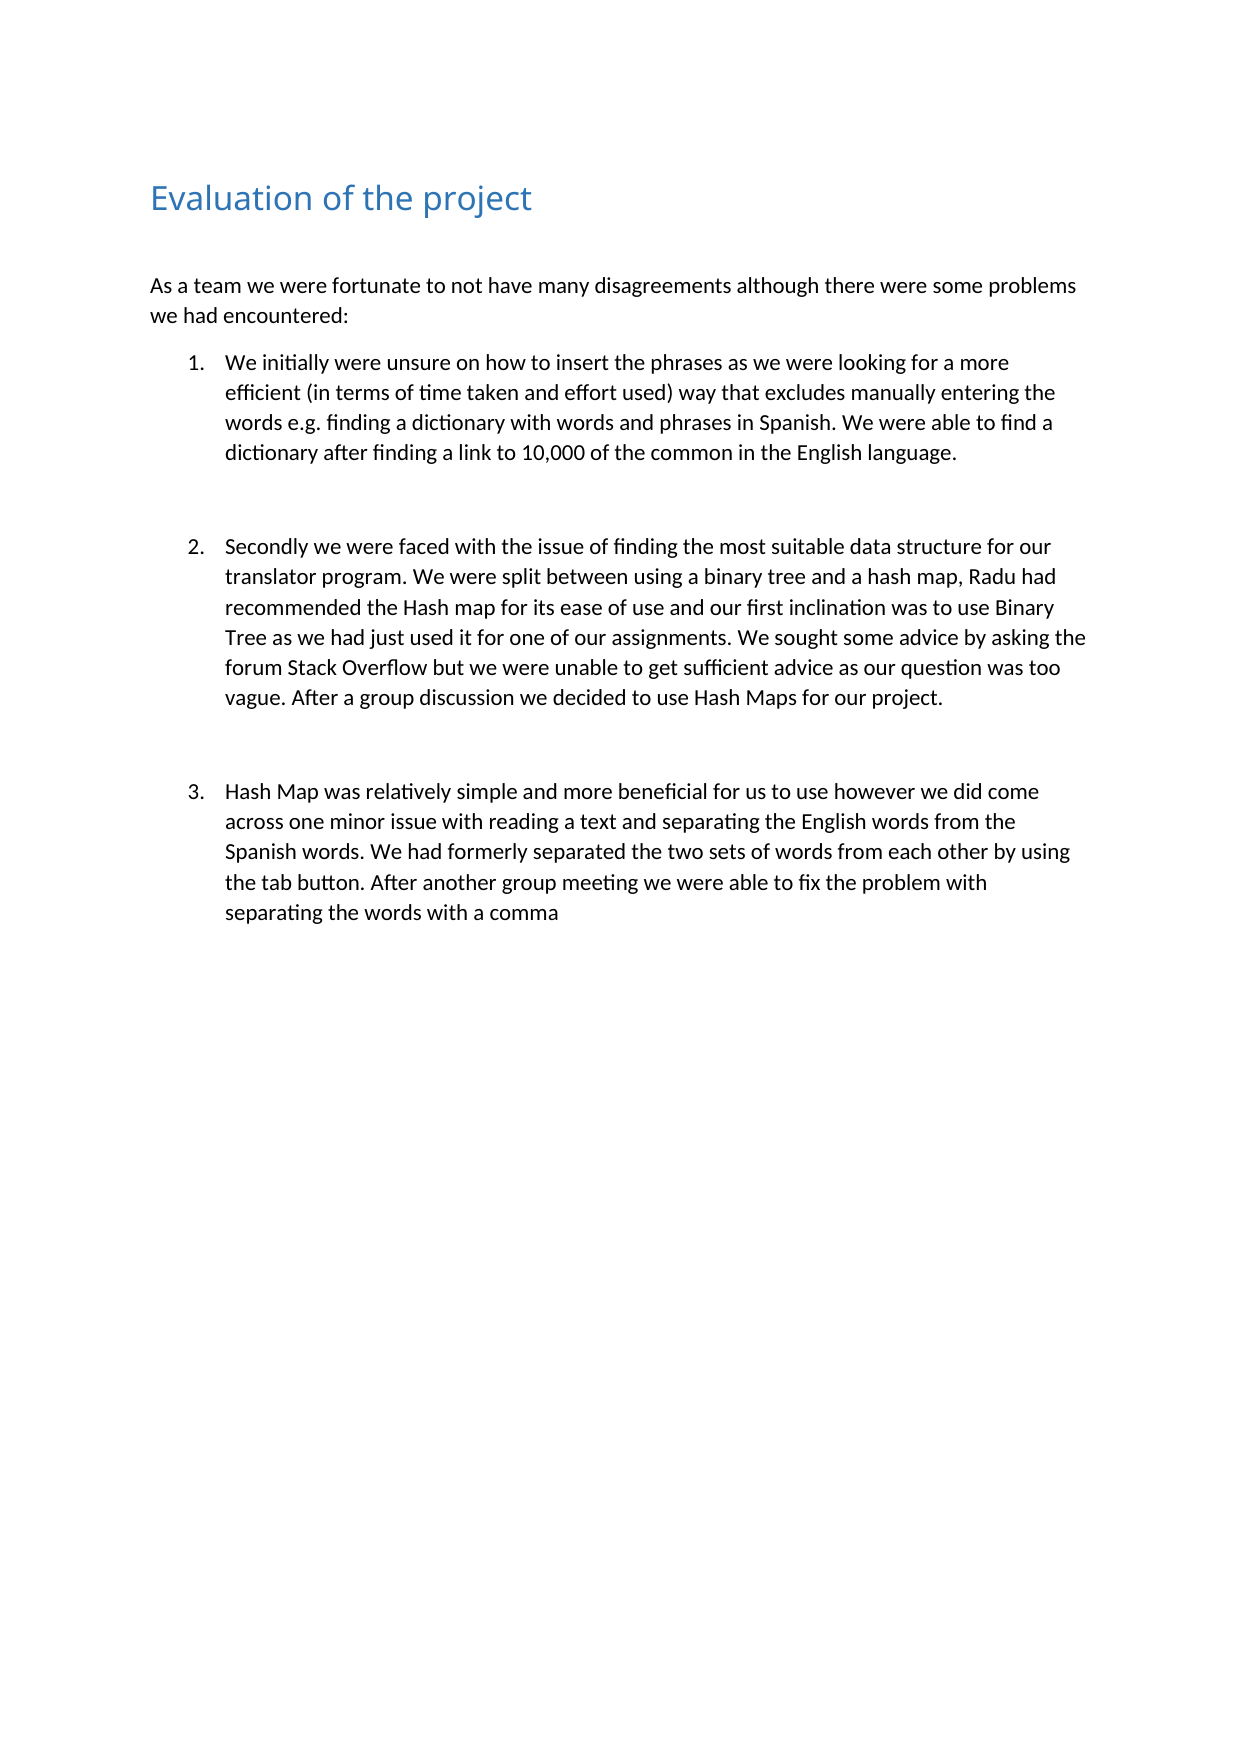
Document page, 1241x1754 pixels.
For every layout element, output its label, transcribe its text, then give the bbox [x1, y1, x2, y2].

list We initially were unsure on how to insert the phrases as we were looking for a more efficient (in terms of time taken and effort used) way that excludes manually entering the words e.g. finding a dictionary with words and phrases in Spanish. We were able to find a dictionary after finding a link to 10,000 of the common in the English language. [187, 348, 1090, 467]
text As a team we were fortunate to not have many disagreements although there were some problems we had encountered: [150, 271, 1090, 329]
subtitle Evaluation of the project [150, 175, 1090, 220]
list Hash Map was relatively simple and more beneficial for us to use however we did come across one minor issue with reading a text and separating the English words from the Spanish words. We had formerly separated the two sets of words from each other by using the tab button. After another group meeting we were able to fix the problem with separating the words with a comma [187, 777, 1090, 926]
list Secondly we were faced with the issue of finding the most suitable data structure for our translator program. We were split between using a binary tree and a hash map, Radu had recommended the Hash map for its ease of use and our first inclination was to use Binary Tree as we had just used it for one of our assignments. We sought some advice by asking the forum Stack Overflow but we were unable to get sufficient advice as our question was too vague. After a group discussion we decided to use Hash Maps for our project. [187, 532, 1090, 711]
